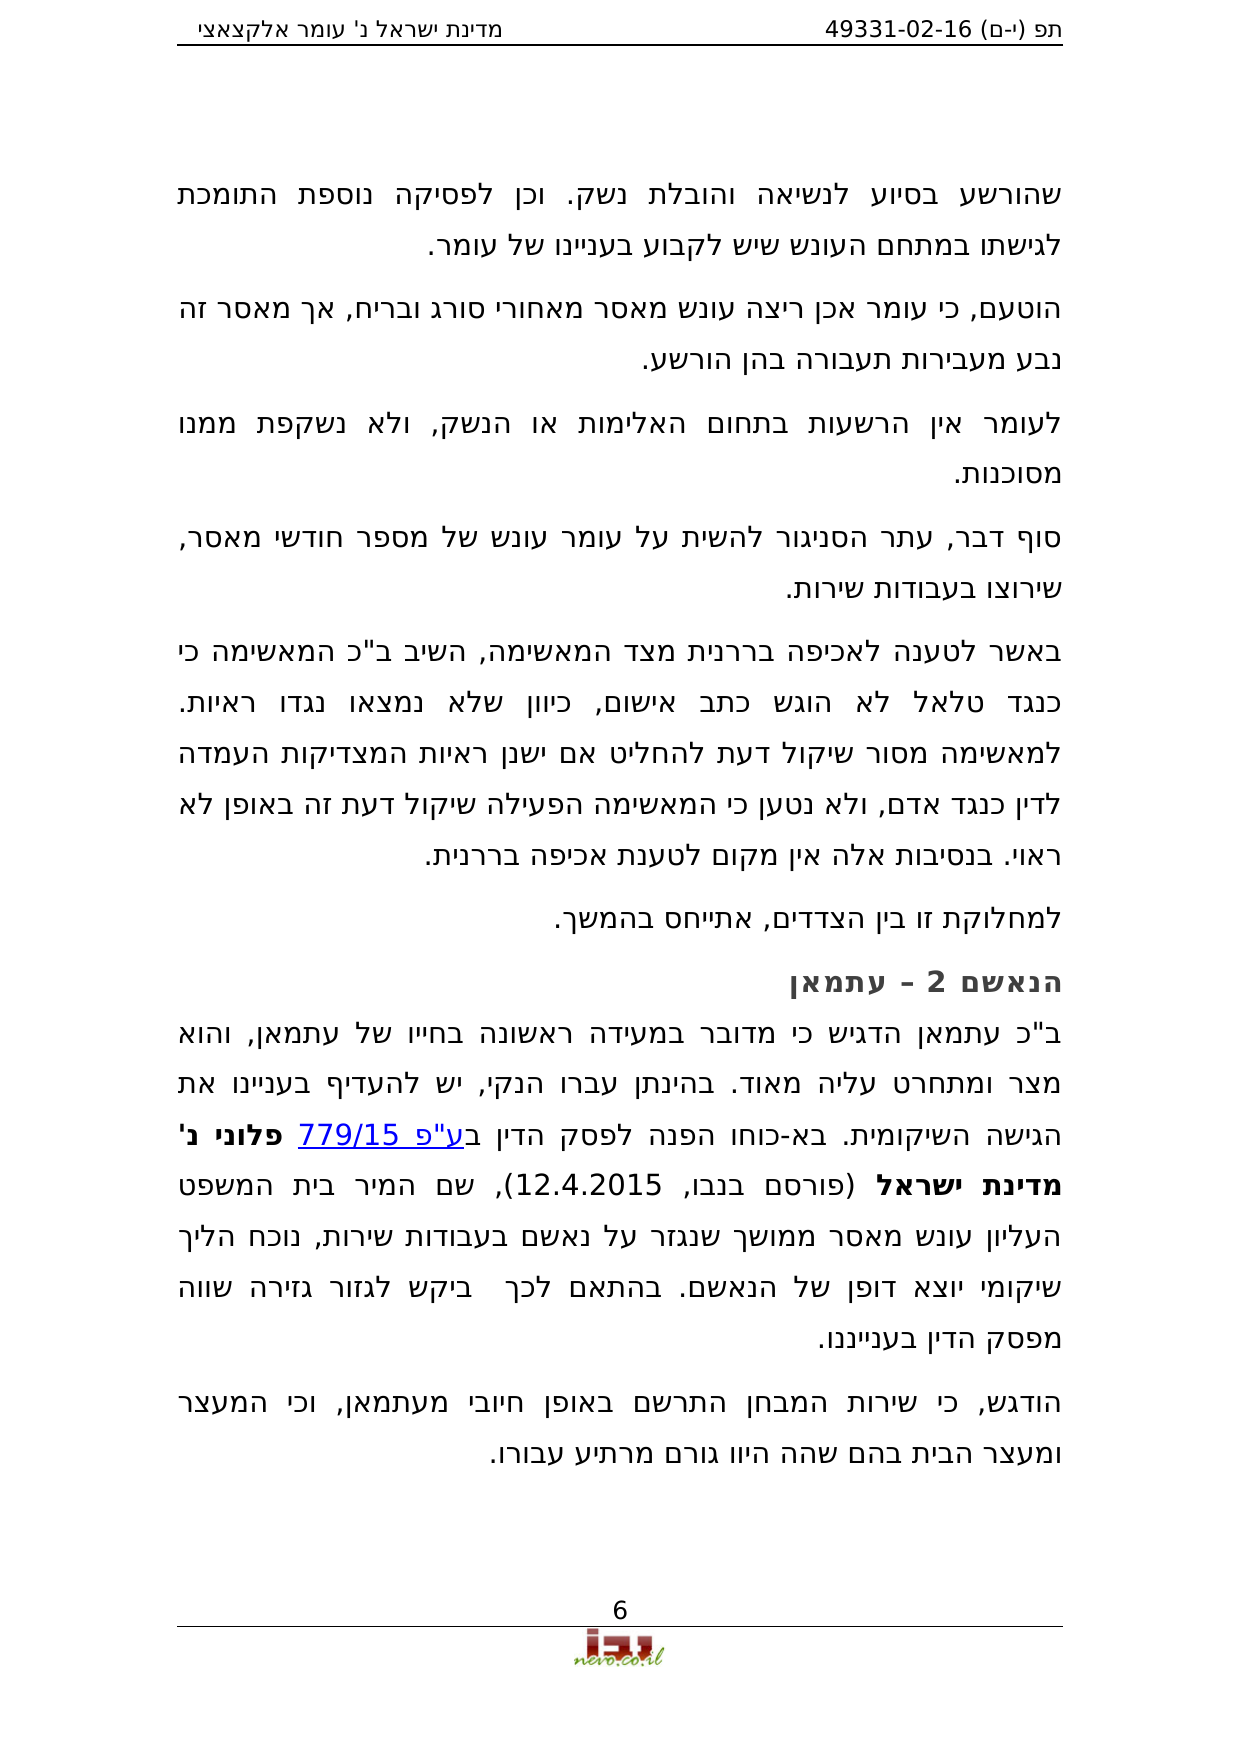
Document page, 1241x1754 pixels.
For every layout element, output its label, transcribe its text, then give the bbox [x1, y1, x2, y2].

text ב"כ עתמאן הדגיש כי מדובר במעידה ראשונה בחייו של עתמאן, והוא מצר ומתחרט עליה מאוד. בהינתן עברו הנקי, יש להעדיף בעניינו את הגישה השיקומית. בא-כוחו הפנה לפסק הדין בע"פ 779/15 פלוני נ' מדינת ישראל (פורסם בנבו, 12.4.2015), שם המיר בית המשפט העליון עונש מאסר ממושך שנגזר על נאשם בעבודות שירות, נוכח הליך שיקומי יוצא דופן של הנאשם. בהתאם לכך ביקש לגזור גזירה שווה מפסק הדין בענייננו. [177, 1016, 1063, 1356]
subtitle הנאשם 2 – עתמאן [177, 965, 1063, 999]
picture [574, 1628, 666, 1667]
text הודגש, כי שירות המבחן התרשם באופן חיובי מעתמאן, וכי המעצר ומעצר הבית בהם שהה היוו גורם מרתיע עבורו. [177, 1385, 1063, 1470]
text באשר לטענה לאכיפה בררנית מצד המאשימה, השיב ב"כ המאשימה כי כנגד טלאל לא הוגש כתב אישום, כיוון שלא נמצאו נגדו ראיות. למאשימה מסור שיקול דעת להחליט אם ישנן ראיות המצדיקות העמדה לדין כנגד אדם, ולא נטען כי המאשימה הפעילה שיקול דעת זה באופן לא ראוי. בנסיבות אלה אין מקום לטענת אכיפה בררנית. [177, 635, 1063, 872]
text למחלוקת זו בין הצדדים, אתייחס בהמשך. [177, 902, 1063, 936]
text סוף דבר, עתר הסניגור להשית על עומר עונש של מספר חודשי מאסר, שירוצו בעבודות שירות. [177, 520, 1063, 605]
text הוטעם, כי עומר אכן ריצה עונש מאסר מאחורי סורג ובריח, אך מאסר זה נבע מעבירות תעבורה בהן הורשע. [177, 292, 1063, 376]
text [177, 177, 1063, 262]
text לעומר אין הרשעות בתחום האלימות או הנשק, ולא נשקפת ממנו מסוכנות. [177, 406, 1063, 491]
